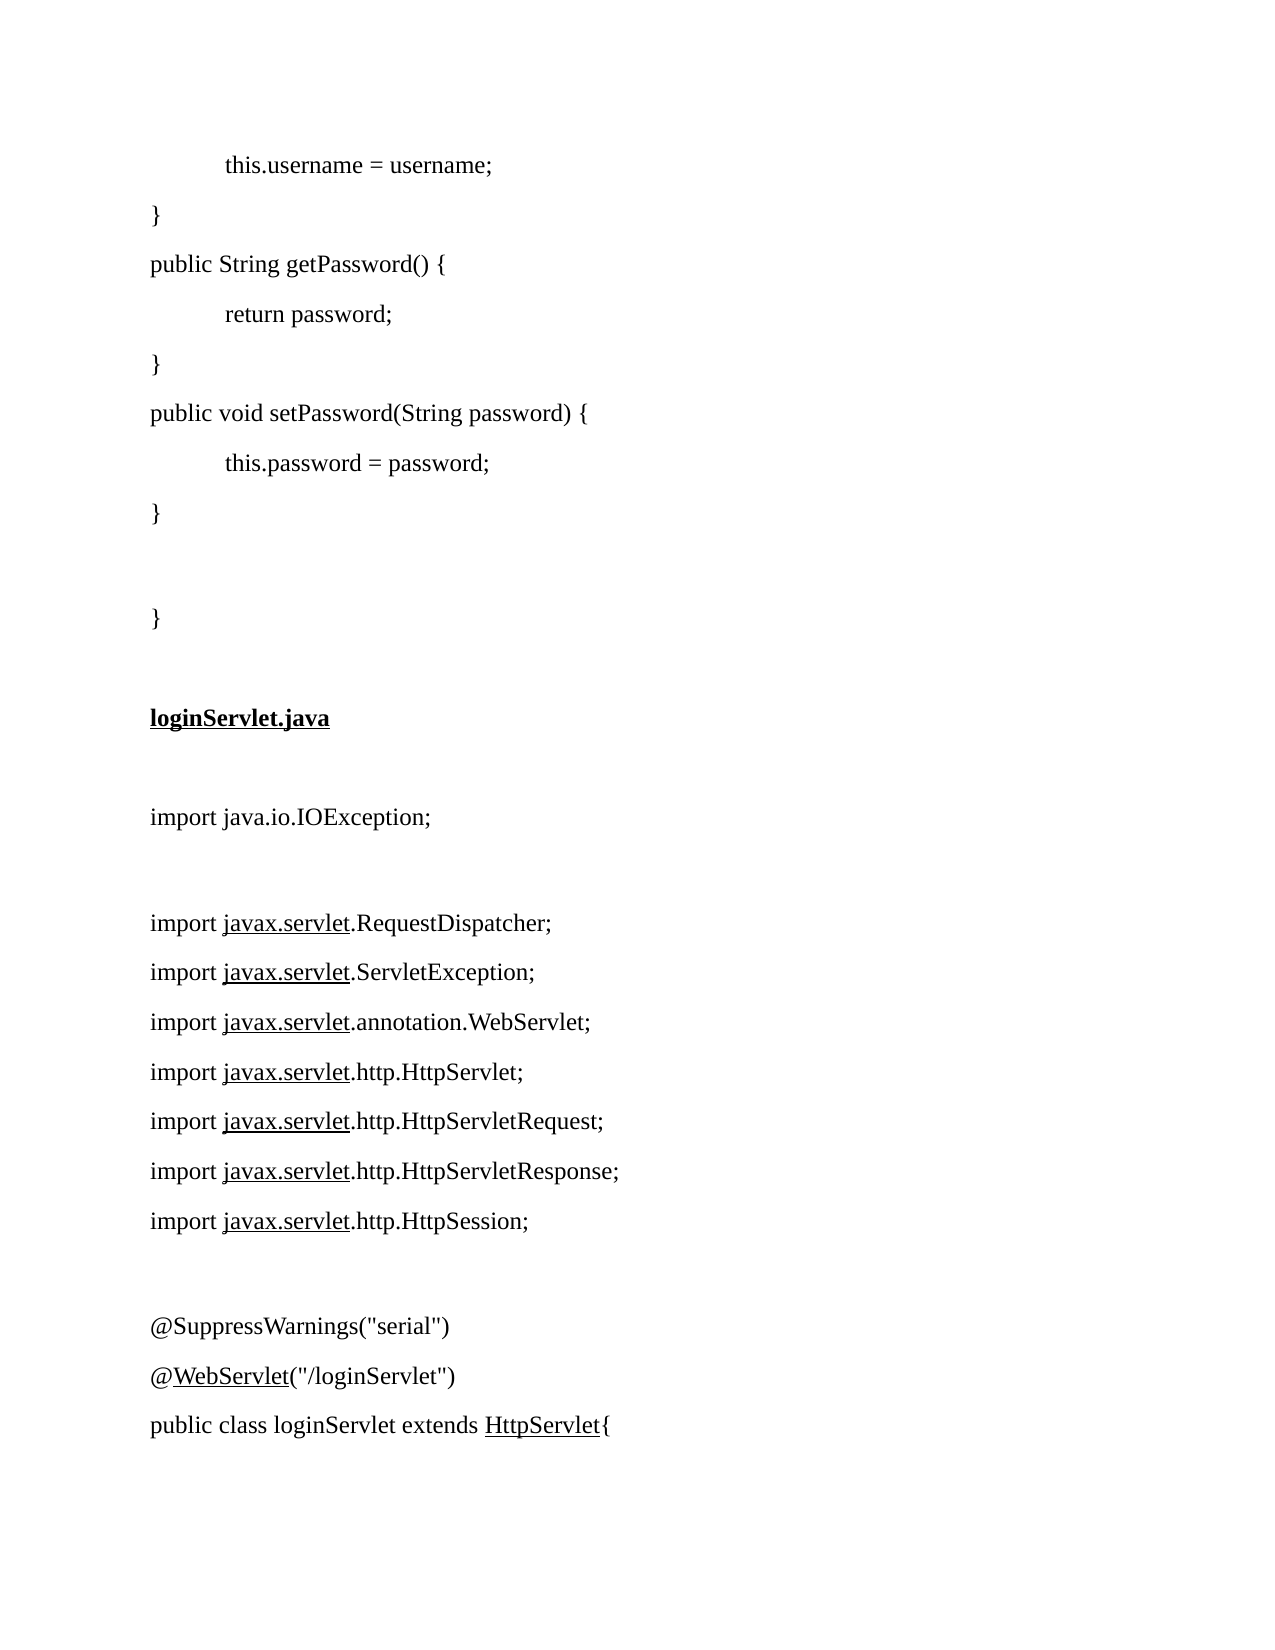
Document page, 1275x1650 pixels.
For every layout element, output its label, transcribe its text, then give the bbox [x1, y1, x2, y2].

text public void setPassword(String password) { [150, 398, 1125, 427]
text import javax.servlet.ServletException; [150, 957, 1125, 986]
text } [150, 603, 1125, 632]
text this.password = password; [150, 448, 1125, 477]
text this.username = username; [150, 150, 1125, 179]
text public class loginServlet extends HttpServlet{ [150, 1411, 1125, 1439]
text @WebServlet("/loginServlet") [150, 1361, 1125, 1390]
text } [150, 200, 1125, 228]
text import javax.servlet.http.HttpServletResponse; [150, 1156, 1125, 1185]
text import javax.servlet.http.HttpSession; [150, 1206, 1125, 1234]
text return password; [150, 299, 1125, 328]
text public String getPassword() { [150, 249, 1125, 278]
text import javax.servlet.http.HttpServlet; [150, 1057, 1125, 1085]
text import javax.servlet.http.HttpServletRequest; [150, 1106, 1125, 1135]
text } [150, 349, 1125, 377]
text import javax.servlet.annotation.WebServlet; [150, 1007, 1125, 1036]
text } [150, 498, 1125, 527]
text import java.io.IOException; [150, 802, 1125, 831]
text import javax.servlet.RequestDispatcher; [150, 908, 1125, 936]
text loginServlet.java [150, 703, 1125, 731]
text @SuppressWarnings("serial") [150, 1311, 1125, 1340]
